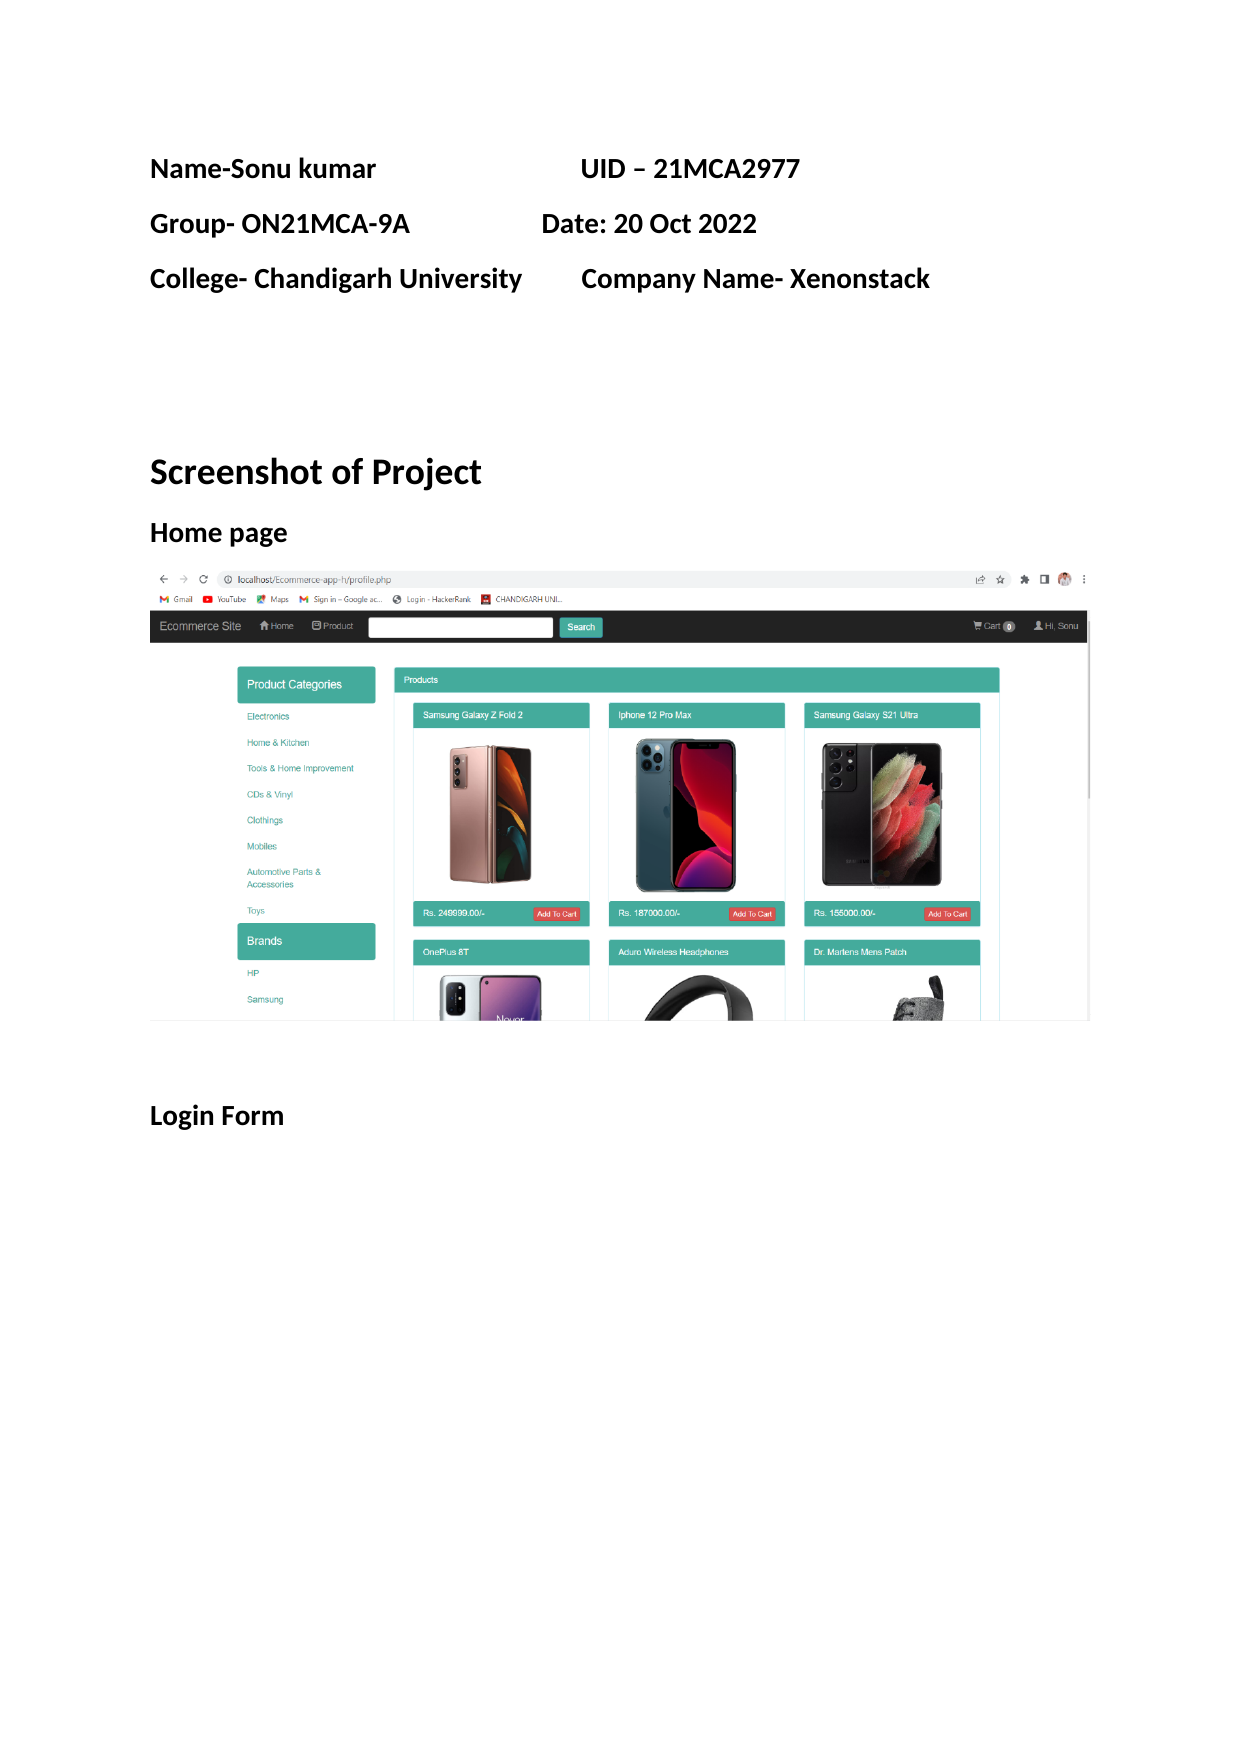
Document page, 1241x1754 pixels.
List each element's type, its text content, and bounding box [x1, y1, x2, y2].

picture [150, 568, 1091, 1023]
text Screenshot of Project [150, 448, 1090, 493]
text Home page [150, 514, 1090, 549]
text Name-Sonu kumar UID – 21MCA2977 [150, 150, 1090, 186]
text Group- ON21MCA-9A Date: 20 Oct 2022 [150, 205, 1090, 241]
text College- Chandigarh University Company Name- Xenonstack [150, 260, 1090, 296]
text Login Form [150, 1097, 1090, 1132]
